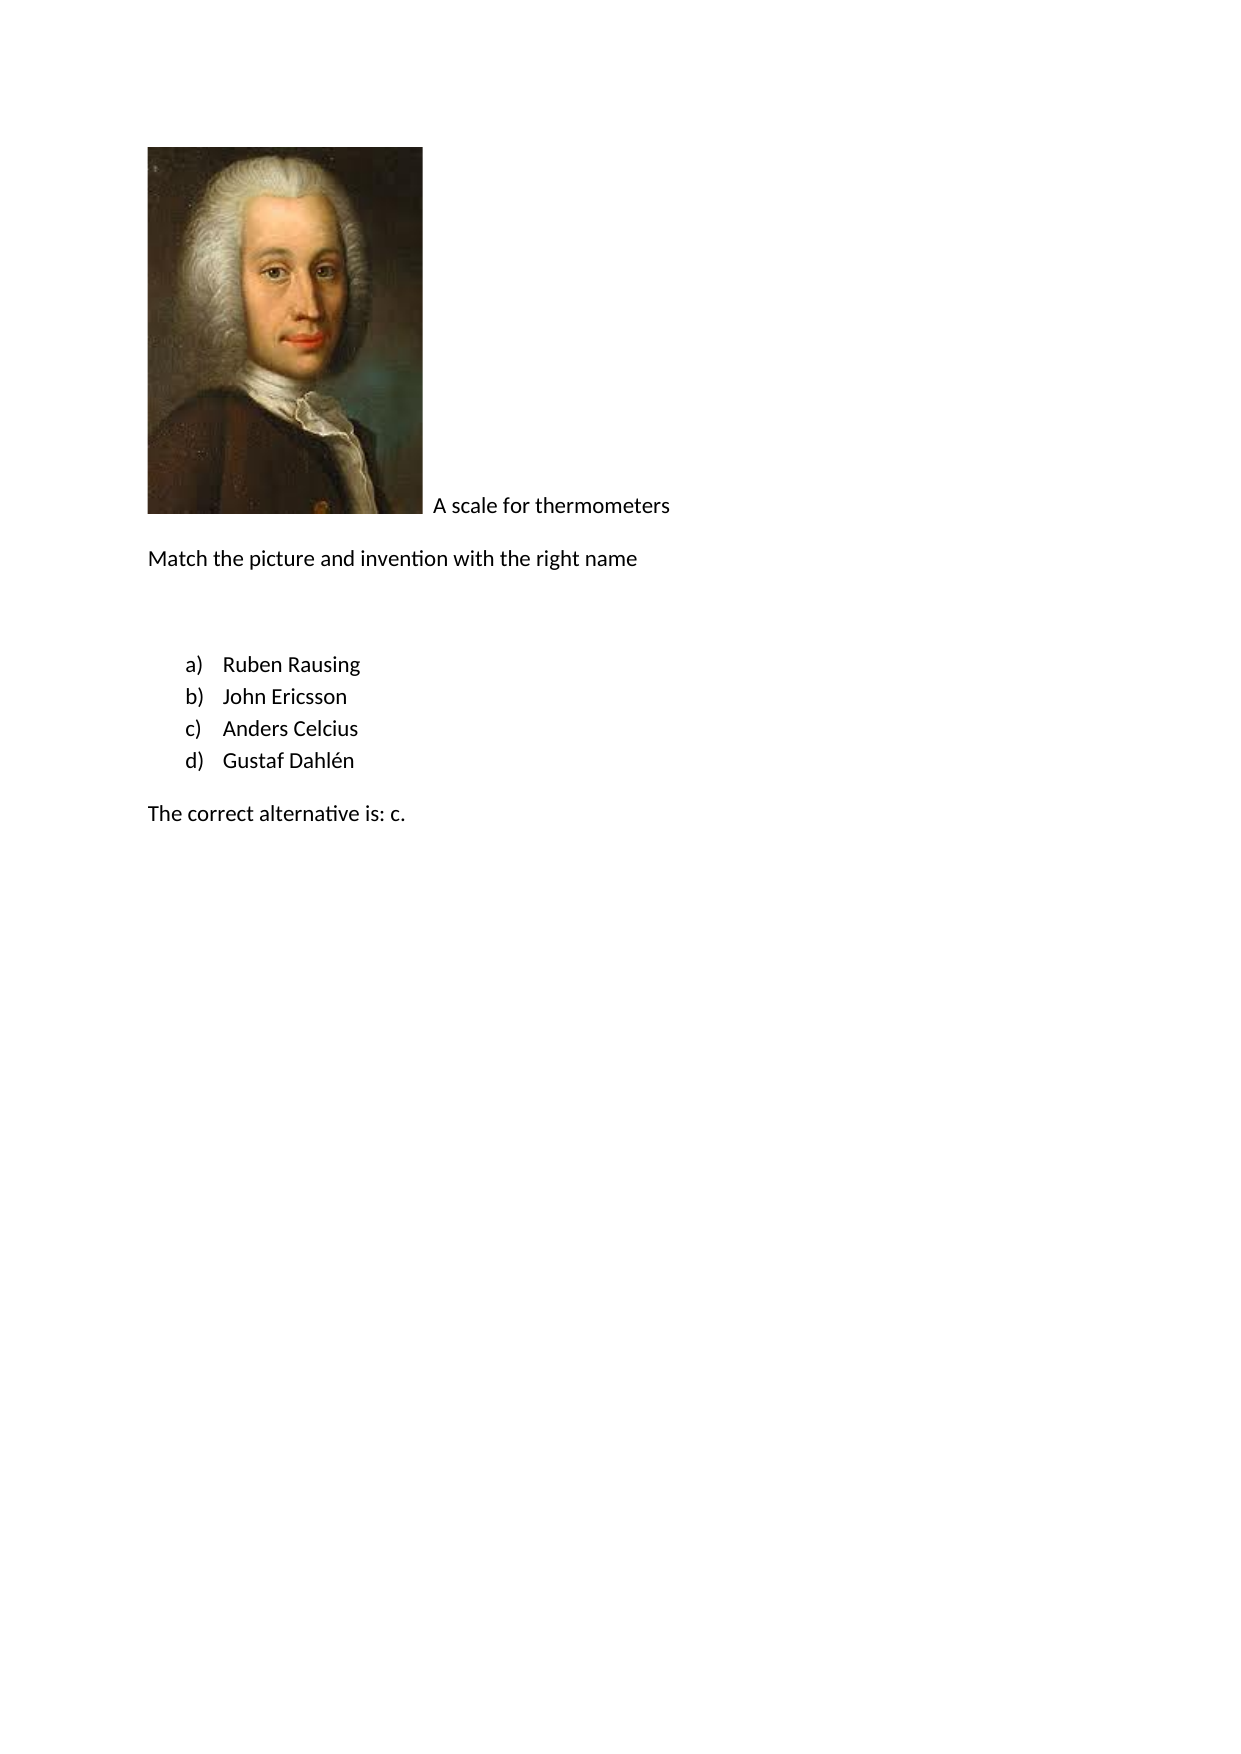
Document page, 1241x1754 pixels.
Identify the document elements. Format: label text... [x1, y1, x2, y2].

text Match the picture and invention with the right name [148, 544, 1093, 572]
list Ruben Rausing [185, 650, 1093, 678]
list Gustaf Dahlén [185, 747, 1093, 774]
list Anders Celcius [185, 714, 1093, 742]
picture [147, 147, 423, 514]
list John Ericsson [185, 682, 1093, 710]
text The correct alternative is: c. [148, 799, 1093, 828]
